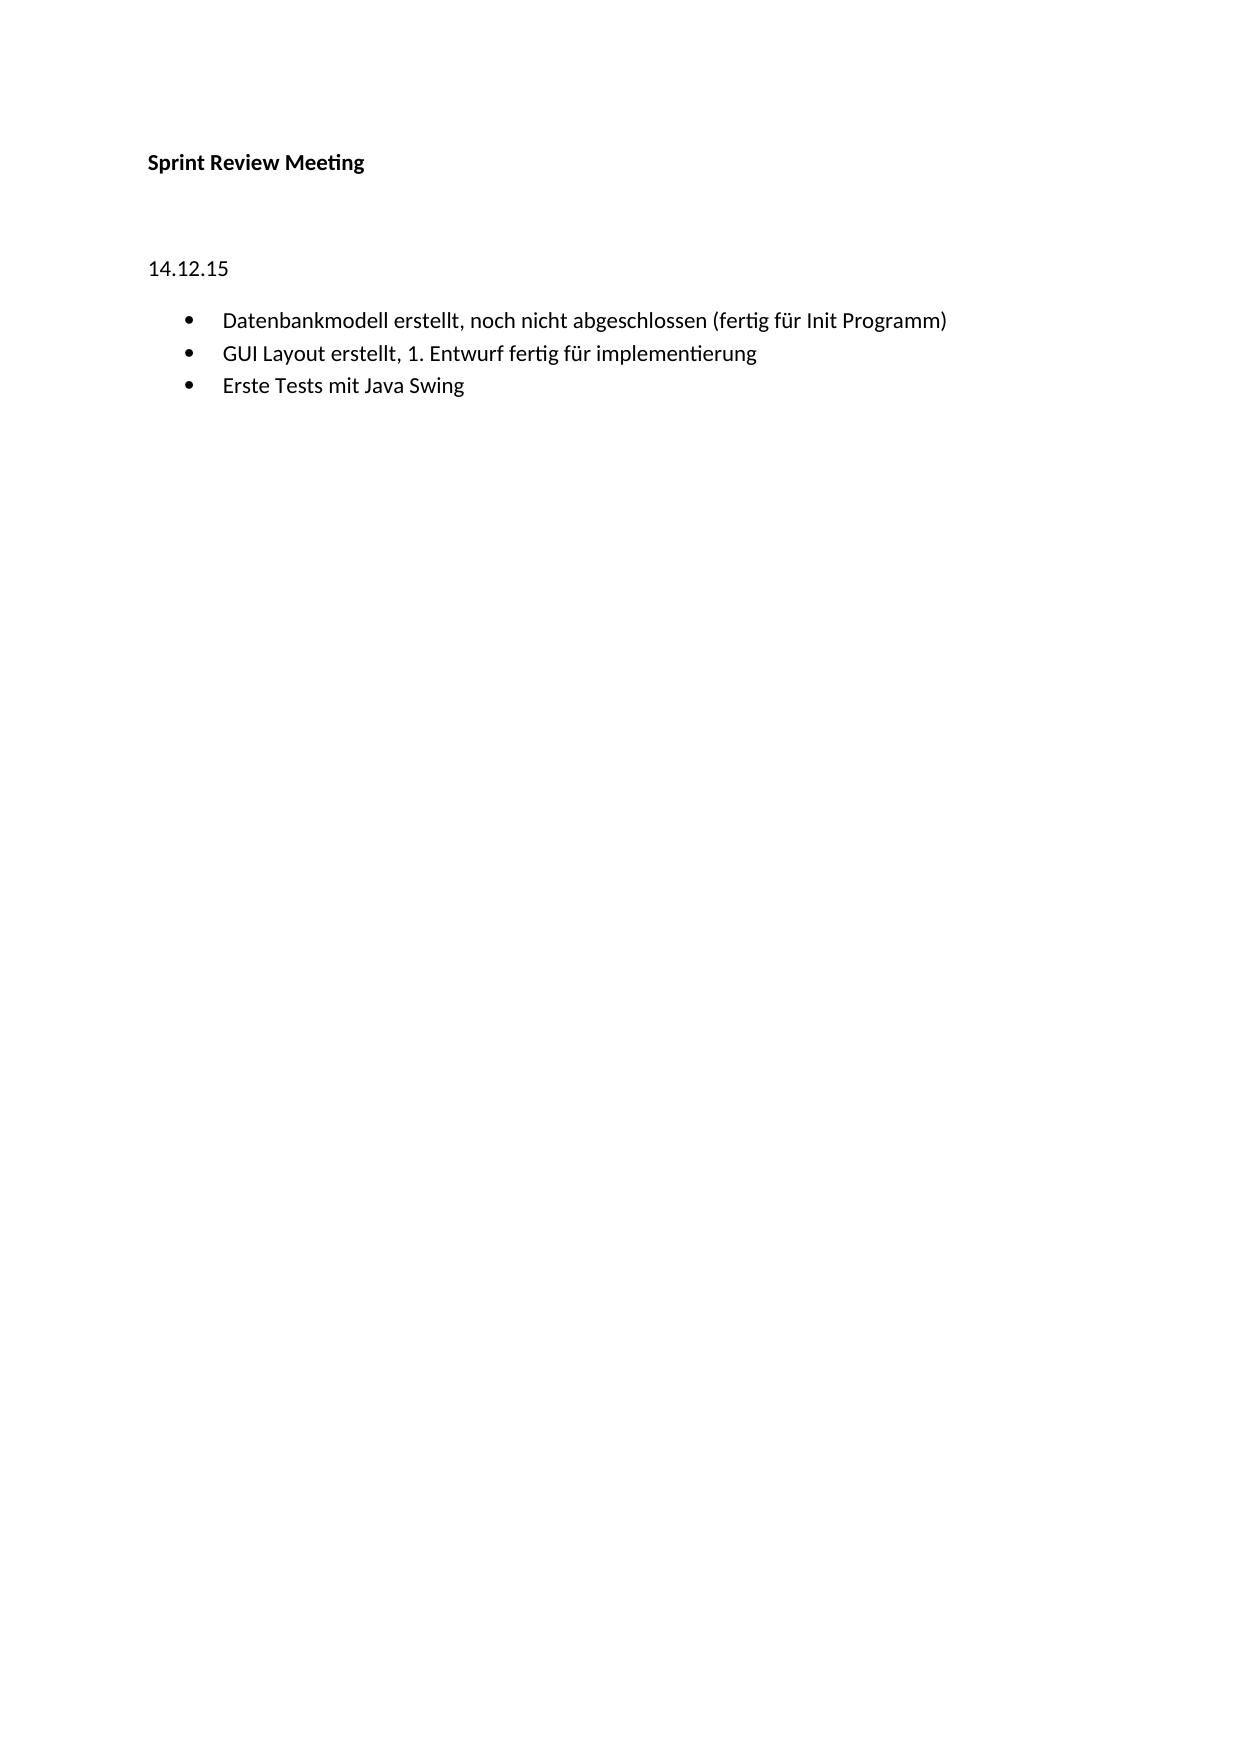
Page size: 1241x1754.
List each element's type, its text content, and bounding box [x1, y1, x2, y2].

list GUI Layout erstellt, 1. Entwurf fertig für implementierung [185, 339, 1093, 367]
text 14.12.15 [148, 254, 1093, 282]
list Erste Tests mit Java Swing [185, 371, 1093, 399]
list Datenbankmodell erstellt, noch nicht abgeschlossen (fertig für Init Programm) [185, 307, 1093, 335]
text Sprint Review Meeting [148, 148, 1093, 176]
